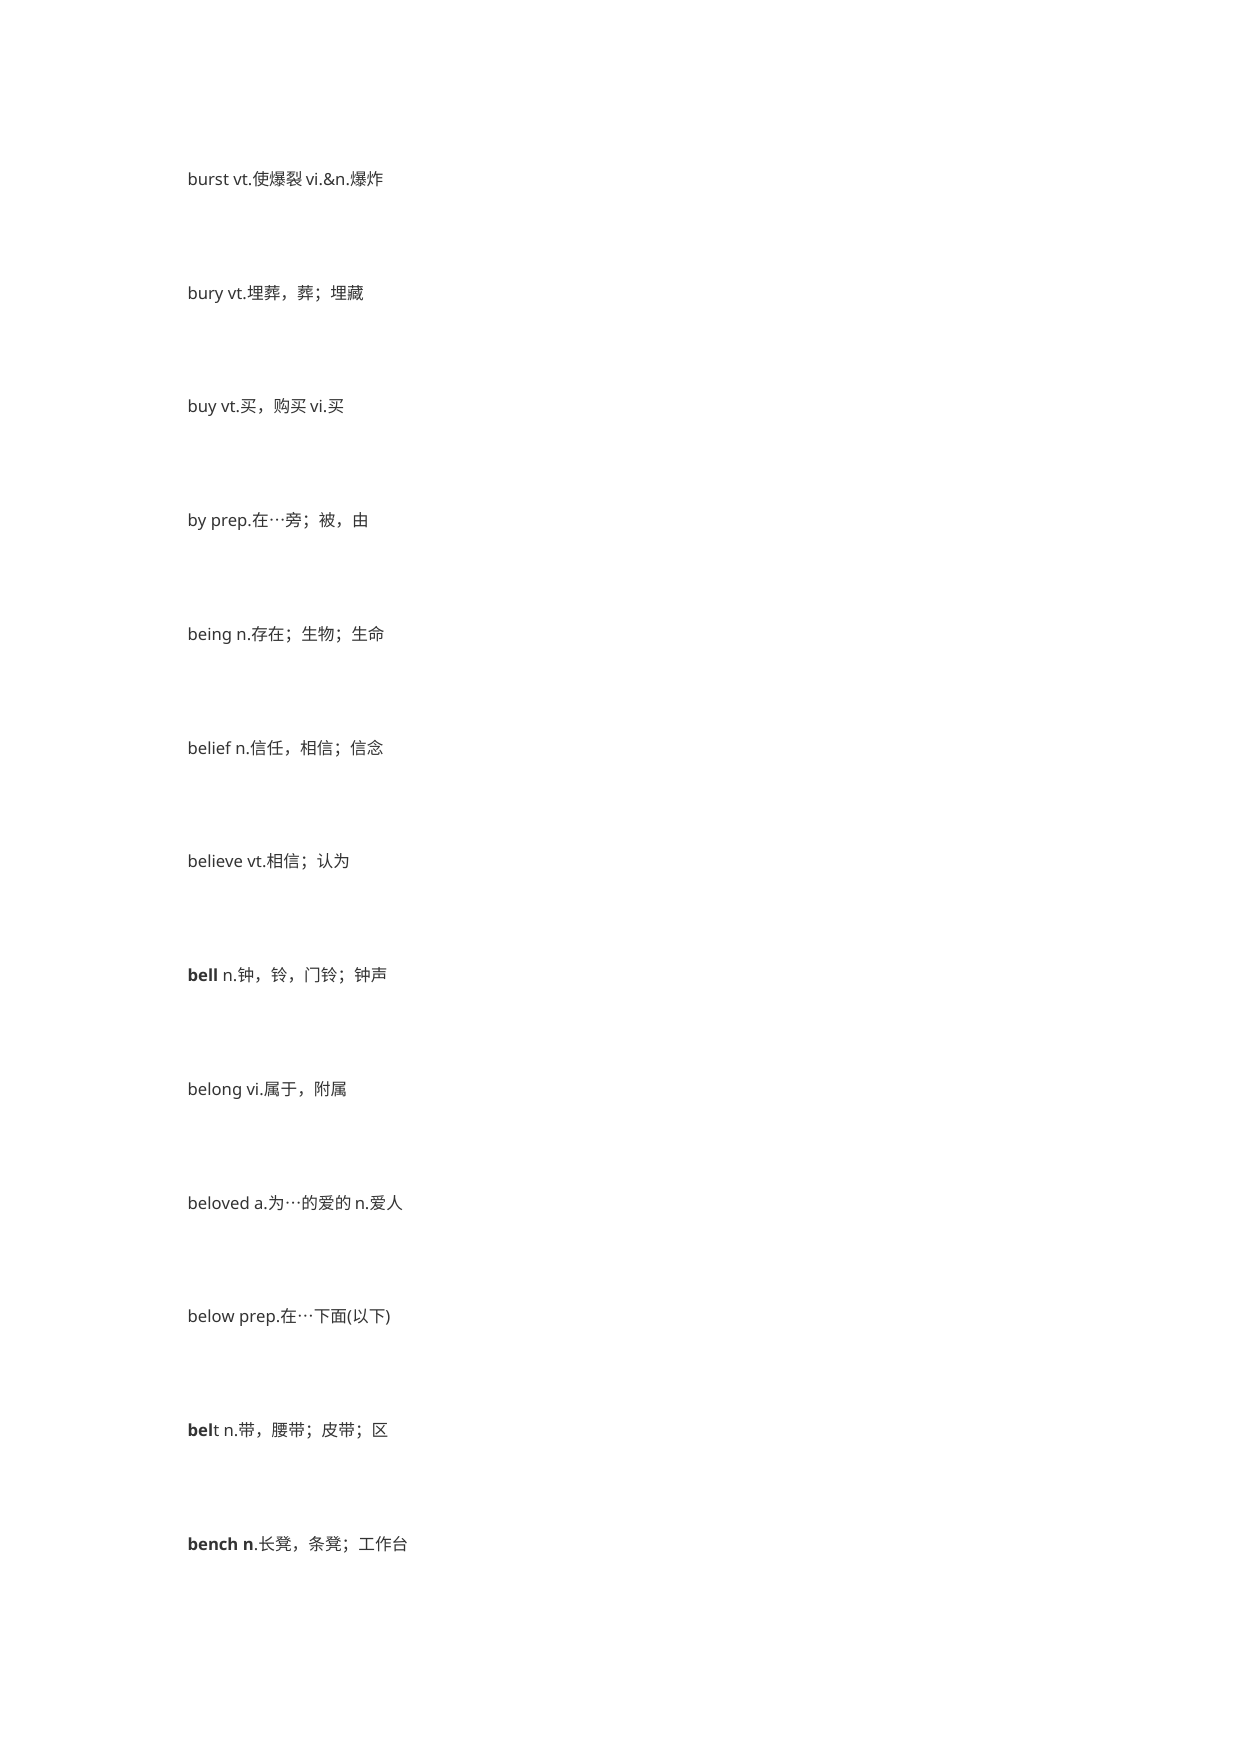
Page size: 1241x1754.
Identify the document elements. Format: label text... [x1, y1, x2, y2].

text below prep.在…下面(以下) [187, 1299, 1053, 1332]
text bell n.钟，铃，门铃；钟声 [187, 958, 1053, 991]
text being n.存在；生物；生命 [187, 617, 1053, 649]
text belief n.信任，相信；信念 [187, 731, 1053, 763]
text buy vt.买，购买vi.买 [187, 389, 1053, 422]
text believe vt.相信；认为 [187, 844, 1053, 877]
text burst vt.使爆裂vi.&n.爆炸 [187, 162, 1053, 194]
text bench n.长凳，条凳；工作台 [187, 1527, 1053, 1559]
text by prep.在…旁；被，由 [187, 503, 1053, 536]
text beloved a.为…的爱的n.爱人 [187, 1186, 1053, 1218]
text belong vi.属于，附属 [187, 1072, 1053, 1104]
text bury vt.埋葬，葬；埋藏 [187, 276, 1053, 308]
text belt n.带，腰带；皮带；区 [187, 1413, 1053, 1446]
